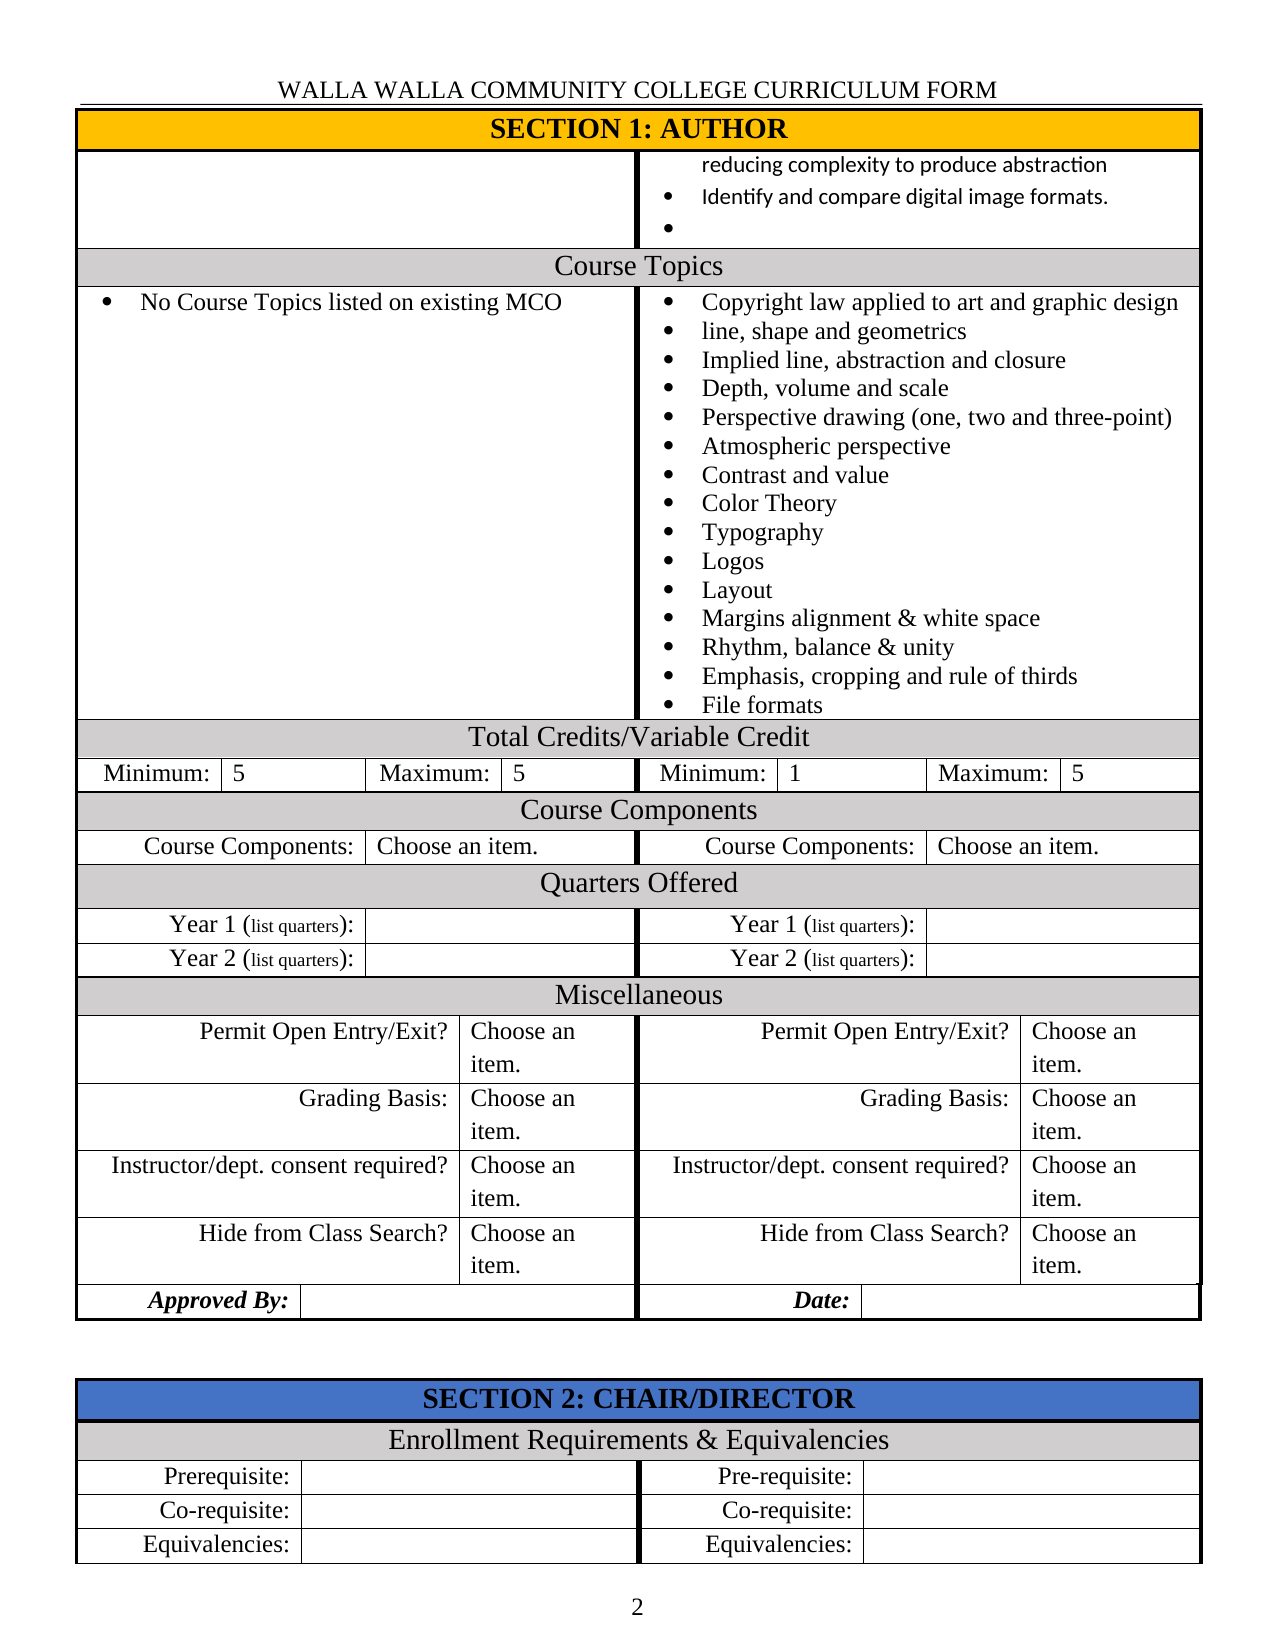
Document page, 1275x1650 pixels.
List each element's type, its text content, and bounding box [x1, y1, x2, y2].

table_cell [864, 1461, 1199, 1494]
table_cell Date: [640, 1285, 861, 1318]
table_cell Prerequisite: [78, 1461, 301, 1494]
table_cell 5 [222, 759, 365, 791]
table_cell No Course Topics listed on existing MCO [78, 287, 634, 718]
table_cell Approved By: [78, 1285, 300, 1318]
table_cell [302, 1495, 636, 1528]
table_cell Copyright law applied to art and graphic design line, shape and geometrics Implied line, abstraction and closure Depth, volume and scale Perspective drawing (one, two and three-point) Atmospheric perspective Contrast and value Color Theory Typography Logos Layout Margins alignment & white space Rhythm, balance & unity Emphasis, cropping and rule of thirds File formats [640, 287, 1199, 718]
table_cell Course Components: [78, 831, 365, 864]
table_header SECTION 2: CHAIR/DIRECTOR [78, 1381, 1199, 1419]
table_cell [864, 1529, 1199, 1562]
table_cell Hide from Class Search? [640, 1218, 1020, 1284]
table_cell Equivalencies: [642, 1529, 863, 1562]
table_cell 1 [778, 759, 926, 791]
table_cell Pre-requisite: [642, 1461, 863, 1494]
table_cell Instructor/dept. consent required? [640, 1151, 1020, 1217]
table_cell Equivalencies: [78, 1529, 301, 1562]
table_cell Course Components [78, 793, 1199, 830]
table_cell [862, 1285, 1198, 1318]
table_cell [301, 1285, 634, 1318]
table_cell [927, 909, 1199, 942]
table_header SECTION 1: AUTHOR [78, 111, 1199, 149]
table_cell Grading Basis: [640, 1084, 1020, 1149]
table_cell Permit Open Entry/Exit? [78, 1016, 459, 1082]
table_cell [302, 1529, 636, 1562]
table_cell Maximum: [927, 759, 1060, 791]
table_cell Quarters Offered [78, 865, 1199, 908]
table_cell Year 2 (list quarters): [640, 944, 926, 976]
table_cell [366, 944, 634, 976]
table_cell Permit Open Entry/Exit? [640, 1016, 1020, 1082]
table_cell [302, 1461, 636, 1494]
table_cell Co-requisite: [642, 1495, 863, 1528]
table_cell Minimum: [640, 759, 777, 791]
table_cell [366, 909, 634, 942]
table_cell 5 [1061, 759, 1199, 791]
table_cell Co-requisite: [78, 1495, 301, 1528]
table_cell Course Components: [640, 831, 926, 864]
table_cell Course Topics [78, 249, 1199, 286]
table_cell Total Credits/Variable Credit [78, 720, 1199, 757]
table_cell [927, 944, 1199, 976]
table_cell Enrollment Requirements & Equivalencies [78, 1423, 1199, 1460]
table_cell Instructor/dept. consent required? [78, 1151, 459, 1217]
table_cell Maximum: [366, 759, 501, 791]
table_cell Grading Basis: [78, 1084, 459, 1149]
table_cell [864, 1495, 1199, 1528]
table_cell Year 2 (list quarters): [78, 944, 365, 976]
table_cell Year 1 (list quarters): [640, 909, 926, 942]
table_cell Hide from Class Search? [78, 1218, 459, 1284]
table_cell Miscellaneous [78, 978, 1199, 1015]
table_cell Year 1 (list quarters): [78, 909, 365, 942]
table_cell [78, 152, 634, 247]
table_cell Minimum: [78, 759, 221, 791]
table_cell 5 [502, 759, 634, 791]
